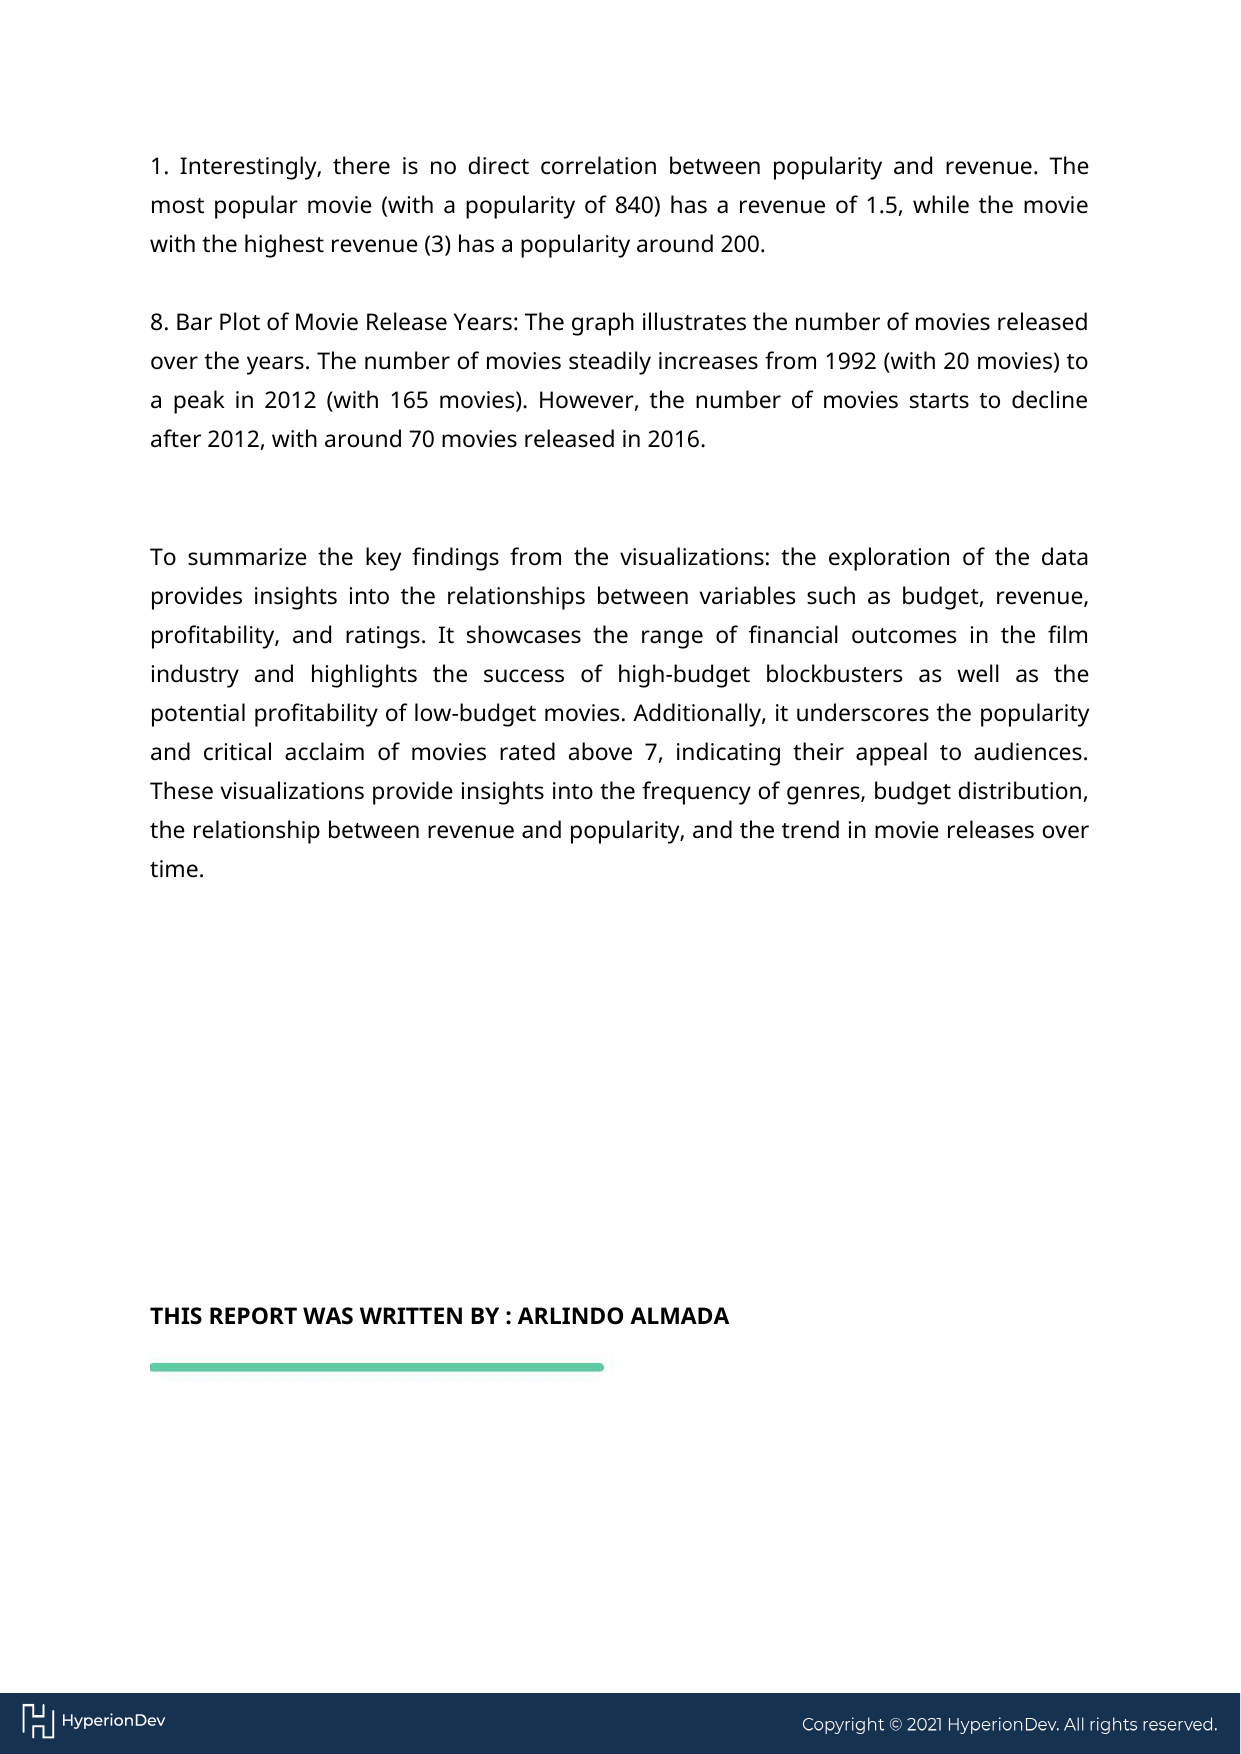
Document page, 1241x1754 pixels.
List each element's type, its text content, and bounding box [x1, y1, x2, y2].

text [150, 150, 1090, 259]
picture [0, 1693, 1241, 1754]
text To summarize the key findings from the visualizations: the exploration of the data provides insights into the relationships between variables such as budget, revenue, profitability, and ratings. It showcases the range of financial outcomes in the film industry and highlights the success of high-budget blockbusters as well as the potential profitability of low-budget movies. Additionally, it underscores the popularity and critical acclaim of movies rated above 7, indicating their appeal to audiences. These visualizations provide insights into the frequency of genres, budget distribution, the relationship between revenue and popularity, and the trend in movie releases over time. [150, 541, 1090, 962]
text 8. Bar Plot of Movie Release Years: The graph illustrates the number of movies released over the years. The number of movies steadily increases from 1992 (with 20 movies) to a peak in 2012 (with 165 movies). However, the number of movies starts to decline after 2012, with around 70 movies released in 2016. [150, 306, 1090, 455]
picture [150, 1352, 1091, 1382]
text THIS REPORT WAS WRITTEN BY : ARLINDO ALMADA [150, 1299, 1090, 1331]
